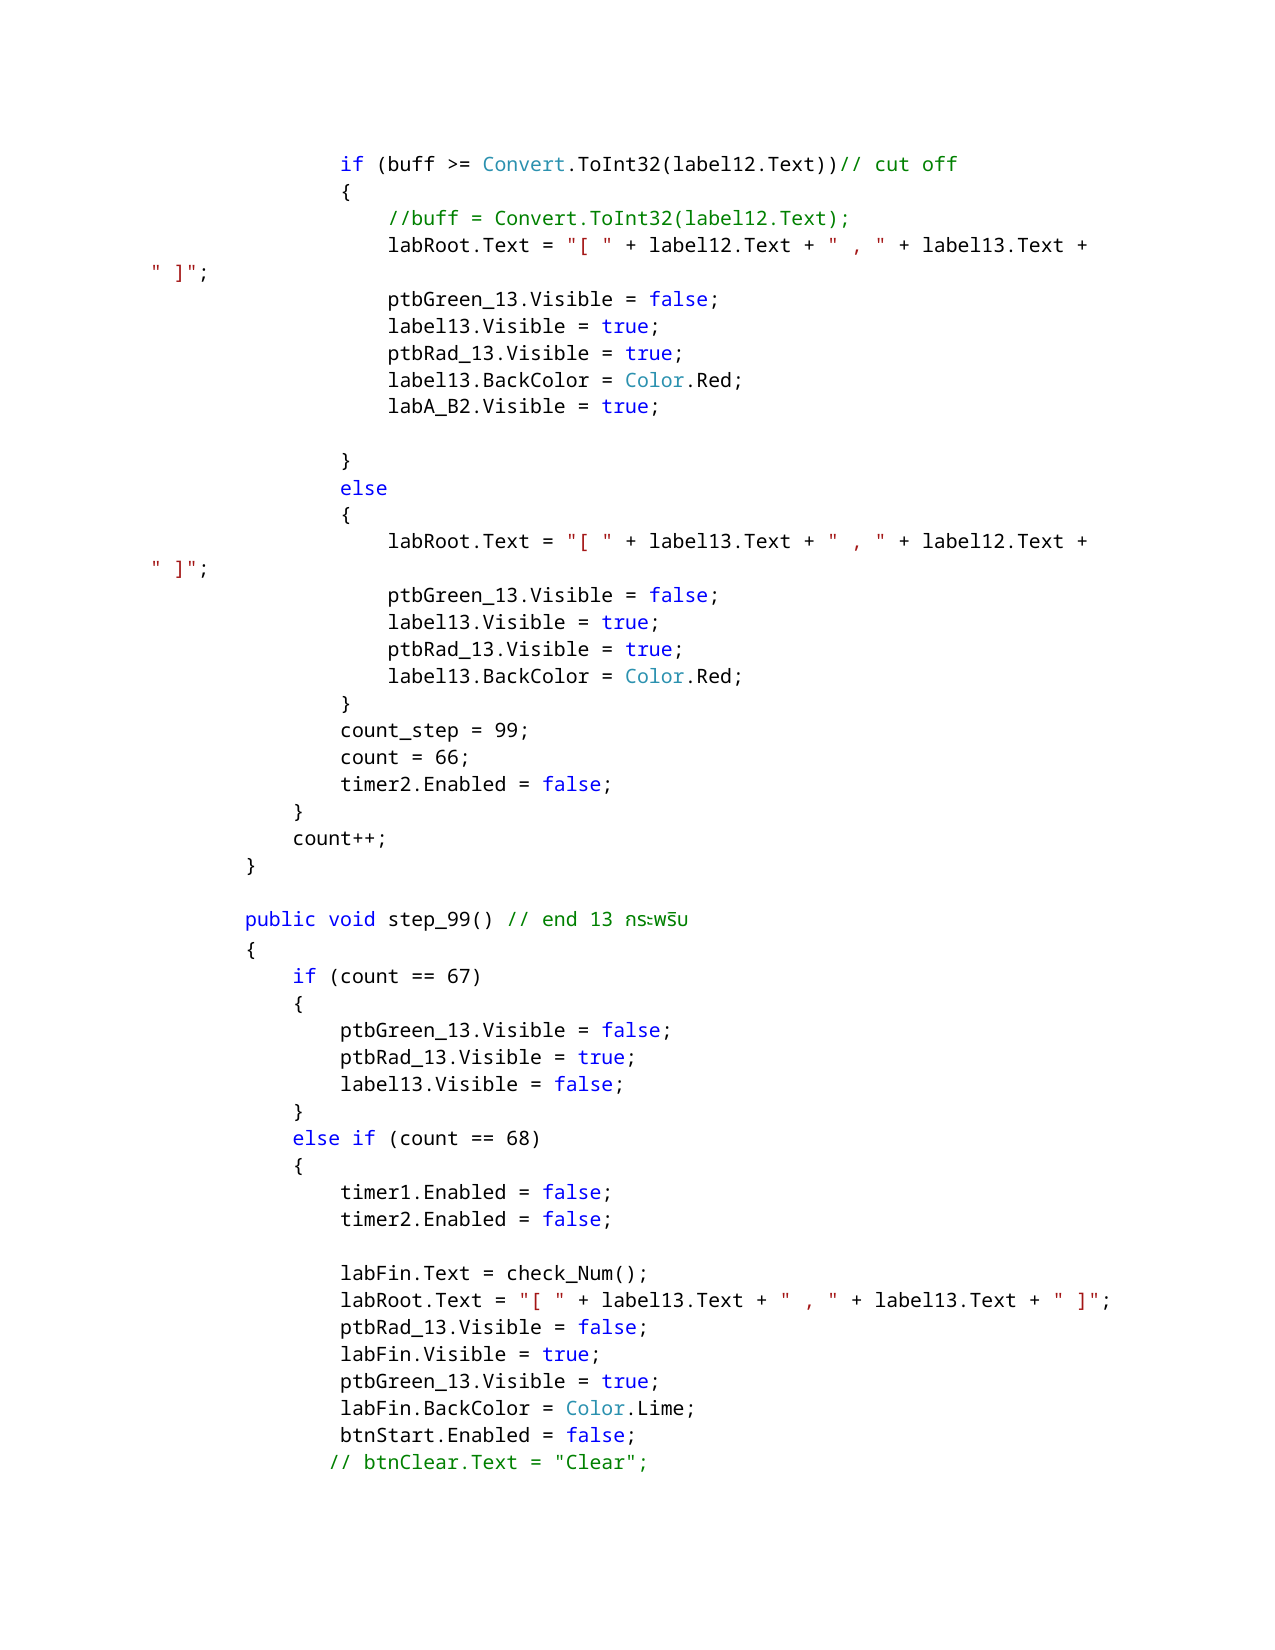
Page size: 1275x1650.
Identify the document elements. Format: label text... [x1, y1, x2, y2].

text } [150, 797, 1125, 824]
text label13.BackColor = Color.Red; [150, 663, 1125, 689]
text // btnClear.Text = "Clear"; [150, 1448, 1125, 1475]
text { [150, 1151, 1125, 1178]
text else [150, 474, 1125, 501]
text ptbRad_13.Visible = true; [150, 1043, 1125, 1070]
text { [150, 989, 1125, 1016]
text btnStart.Enabled = false; [150, 1421, 1125, 1448]
text count++; [150, 824, 1125, 851]
text labRoot.Text = "[ " + label12.Text + " , " + label13.Text + " ]"; [150, 231, 1125, 285]
text } [150, 447, 1125, 474]
text labRoot.Text = "[ " + label13.Text + " , " + label12.Text + " ]"; [150, 528, 1125, 582]
text ptbGreen_13.Visible = false; [150, 285, 1125, 312]
text if (count == 67) [150, 962, 1125, 989]
text { [150, 501, 1125, 528]
text labA_B2.Visible = true; [150, 393, 1125, 420]
text ptbGreen_13.Visible = false; [150, 1016, 1125, 1043]
text public void step_99() // end 13 กระพริบ [150, 905, 1125, 935]
text timer2.Enabled = false; [150, 771, 1125, 797]
text labRoot.Text = "[ " + label13.Text + " , " + label13.Text + " ]"; [150, 1286, 1125, 1313]
text //buff = Convert.ToInt32(label12.Text); [150, 204, 1125, 231]
text count = 66; [150, 743, 1125, 771]
text { [150, 935, 1125, 962]
text ptbRad_13.Visible = true; [150, 339, 1125, 366]
text labFin.Text = check_Num(); [150, 1259, 1125, 1286]
text count_step = 99; [150, 717, 1125, 743]
text ptbRad_13.Visible = false; [150, 1313, 1125, 1340]
text timer1.Enabled = false; [150, 1178, 1125, 1205]
text label13.Visible = false; [150, 1070, 1125, 1097]
text if (buff >= Convert.ToInt32(label12.Text))// cut off [150, 150, 1125, 177]
text } [150, 689, 1125, 717]
text ptbGreen_13.Visible = true; [150, 1367, 1125, 1394]
text labFin.BackColor = Color.Lime; [150, 1394, 1125, 1421]
text { [150, 177, 1125, 204]
text timer2.Enabled = false; [150, 1205, 1125, 1232]
text } [150, 851, 1125, 878]
text ptbGreen_13.Visible = false; [150, 582, 1125, 609]
text else if (count == 68) [150, 1124, 1125, 1151]
text label13.BackColor = Color.Red; [150, 366, 1125, 393]
text ptbRad_13.Visible = true; [150, 636, 1125, 663]
text } [150, 1097, 1125, 1124]
text label13.Visible = true; [150, 609, 1125, 636]
text labFin.Visible = true; [150, 1340, 1125, 1367]
text label13.Visible = true; [150, 312, 1125, 339]
